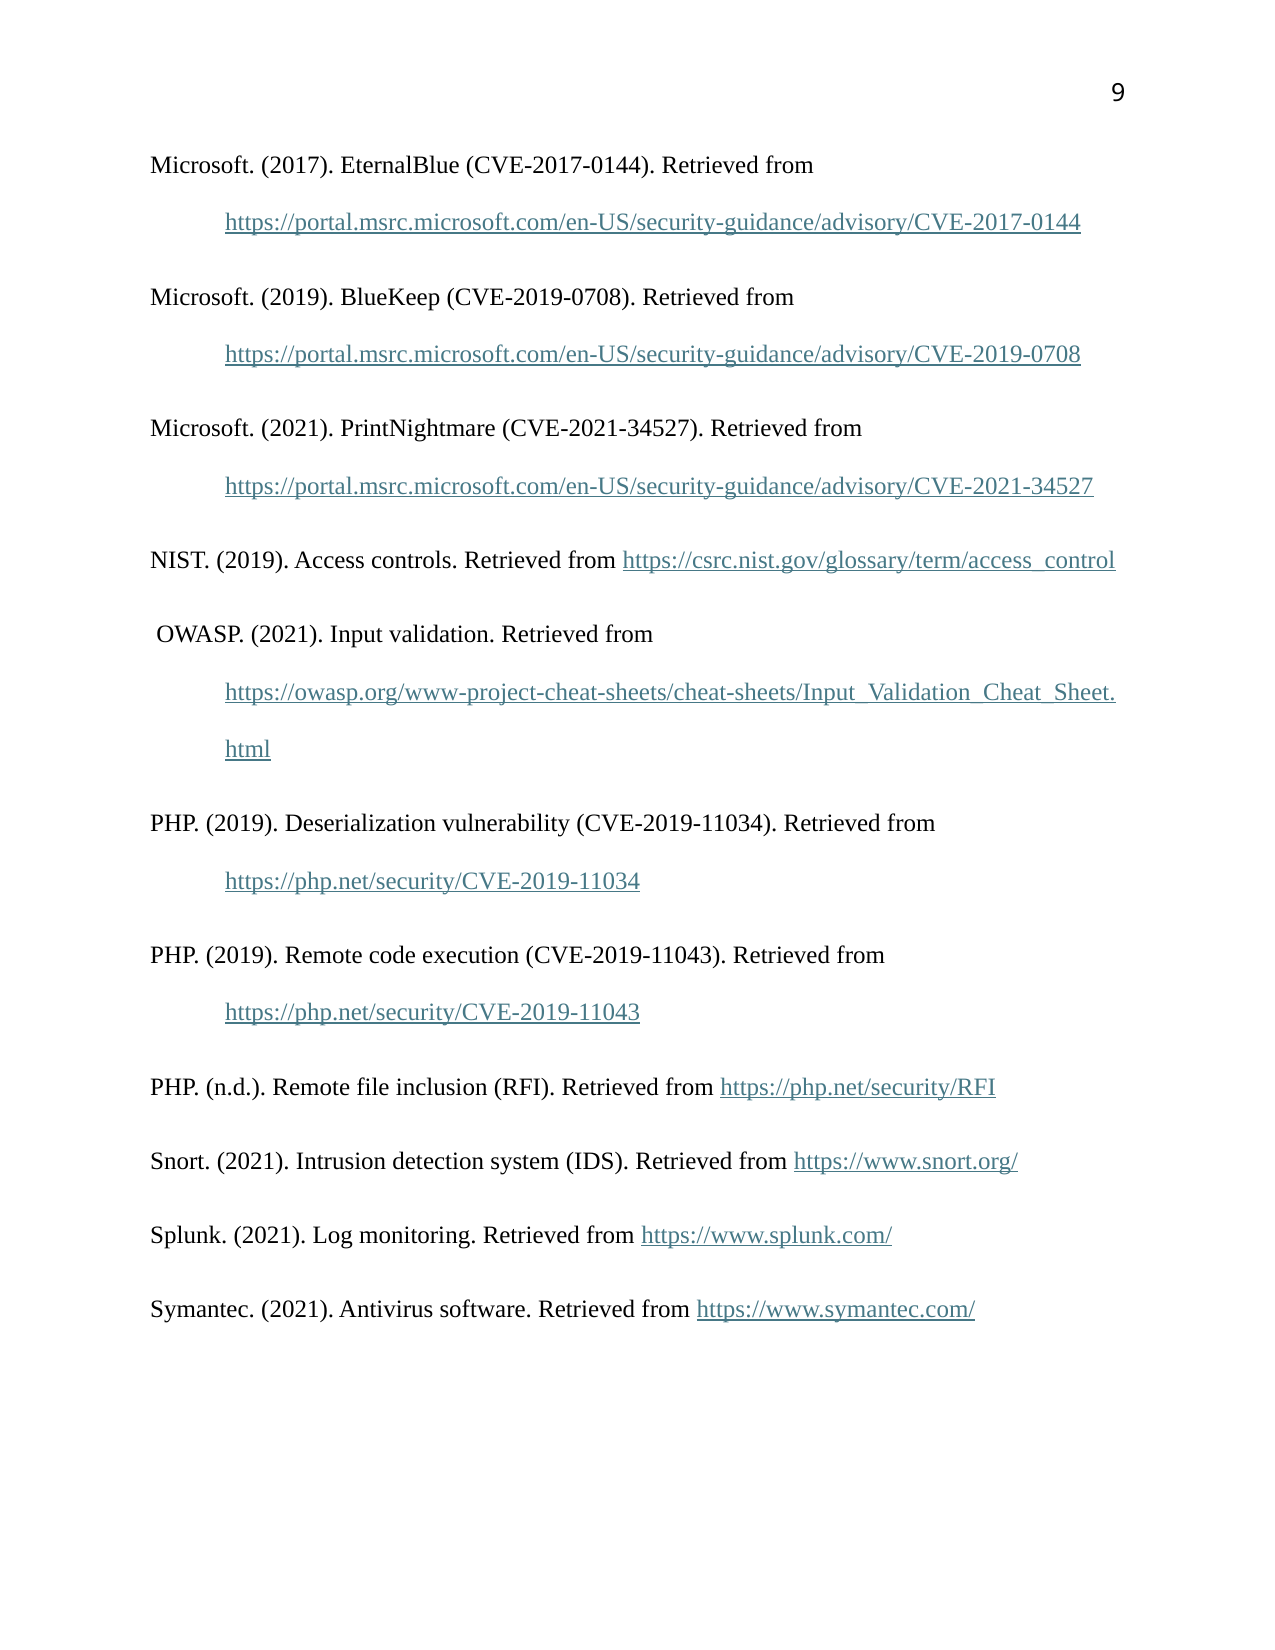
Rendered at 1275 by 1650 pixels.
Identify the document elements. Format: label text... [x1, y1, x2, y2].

text PHP. (n.d.). Remote file inclusion (RFI). Retrieved from https://php.net/security/RFI [150, 1072, 1125, 1100]
text Microsoft. (2021). PrintNightmare (CVE-2021-34527). Retrieved from https://portal.msrc.microsoft.com/en-US/security-guidance/advisory/CVE-2021-34527 [150, 413, 1125, 499]
text Microsoft. (2017). EternalBlue (CVE-2017-0144). Retrieved from https://portal.msrc.microsoft.com/en-US/security-guidance/advisory/CVE-2017-0144 [150, 150, 1125, 236]
text Splunk. (2021). Log monitoring. Retrieved from https://www.splunk.com/ [150, 1220, 1125, 1249]
text PHP. (2019). Remote code execution (CVE-2019-11043). Retrieved from https://php.net/security/CVE-2019-11043 [150, 940, 1125, 1026]
text Snort. (2021). Intrusion detection system (IDS). Retrieved from https://www.snort.org/ [150, 1146, 1125, 1174]
text OWASP. (2021). Input validation. Retrieved from https://owasp.org/www-project-cheat-sheets/cheat-sheets/Input_Validation_Cheat_Sheet.html [150, 619, 1125, 763]
text NIST. (2019). Access controls. Retrieved from https://csrc.nist.gov/glossary/term/access_control [150, 545, 1125, 574]
text PHP. (2019). Deserialization vulnerability (CVE-2019-11034). Retrieved from https://php.net/security/CVE-2019-11034 [150, 808, 1125, 894]
text Microsoft. (2019). BlueKeep (CVE-2019-0708). Retrieved from https://portal.msrc.microsoft.com/en-US/security-guidance/advisory/CVE-2019-0708 [150, 282, 1125, 368]
text Symantec. (2021). Antivirus software. Retrieved from https://www.symantec.com/ [150, 1294, 1125, 1323]
